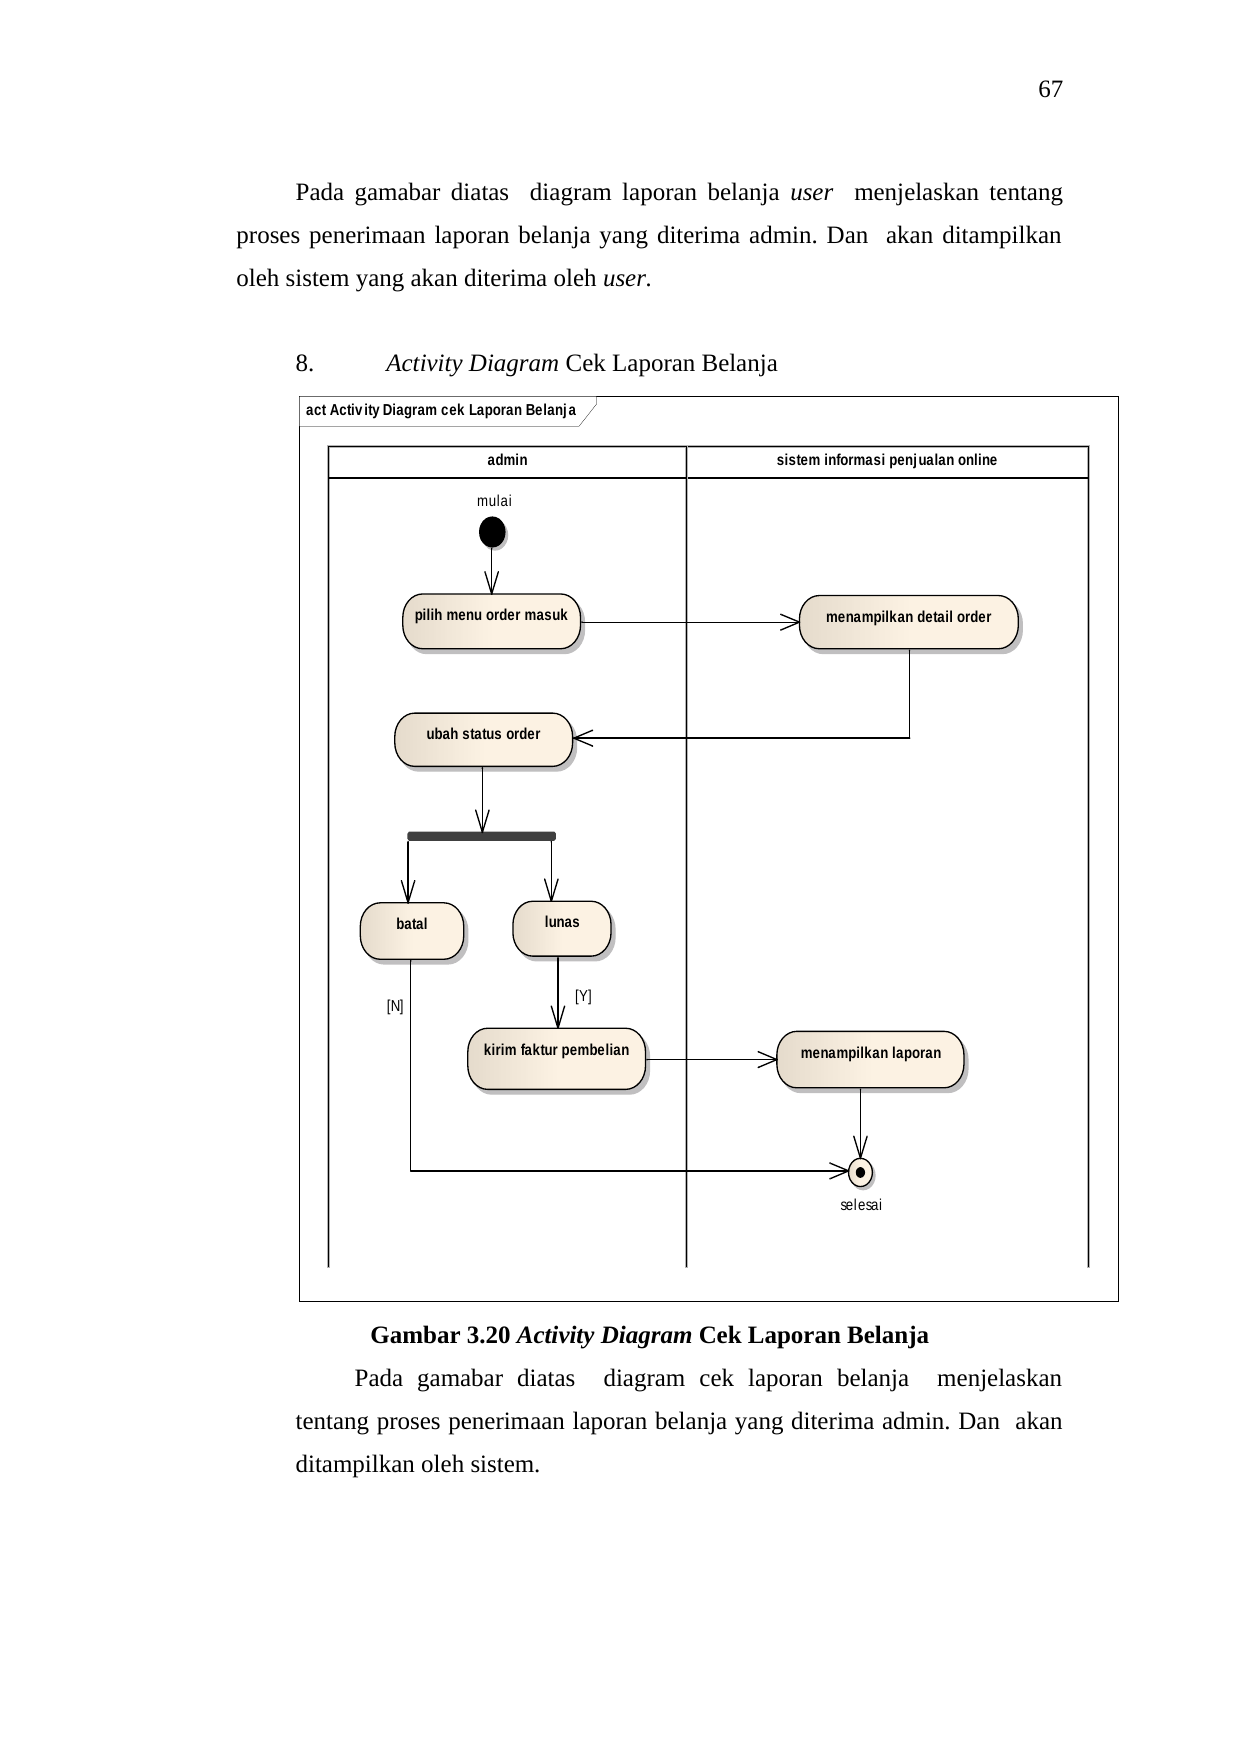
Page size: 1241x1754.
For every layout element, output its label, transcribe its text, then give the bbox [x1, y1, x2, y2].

list Activity Diagram Cek Laporan Belanja [295, 348, 1063, 377]
list Gambar 3.20 Activity Diagram Cek Laporan Belanja [236, 1320, 1063, 1348]
text Pada gamabar diatas diagram laporan belanja user menjelaskan tentang proses penerimaan laporan belanja yang diterima admin. Dan akan ditampilkan oleh sistem yang akan diterima oleh user. [236, 177, 1063, 292]
text Pada gamabar diatas diagram cek laporan belanja menjelaskan tentang proses penerimaan laporan belanja yang diterima admin. Dan akan ditampilkan oleh sistem. [295, 1363, 1063, 1478]
